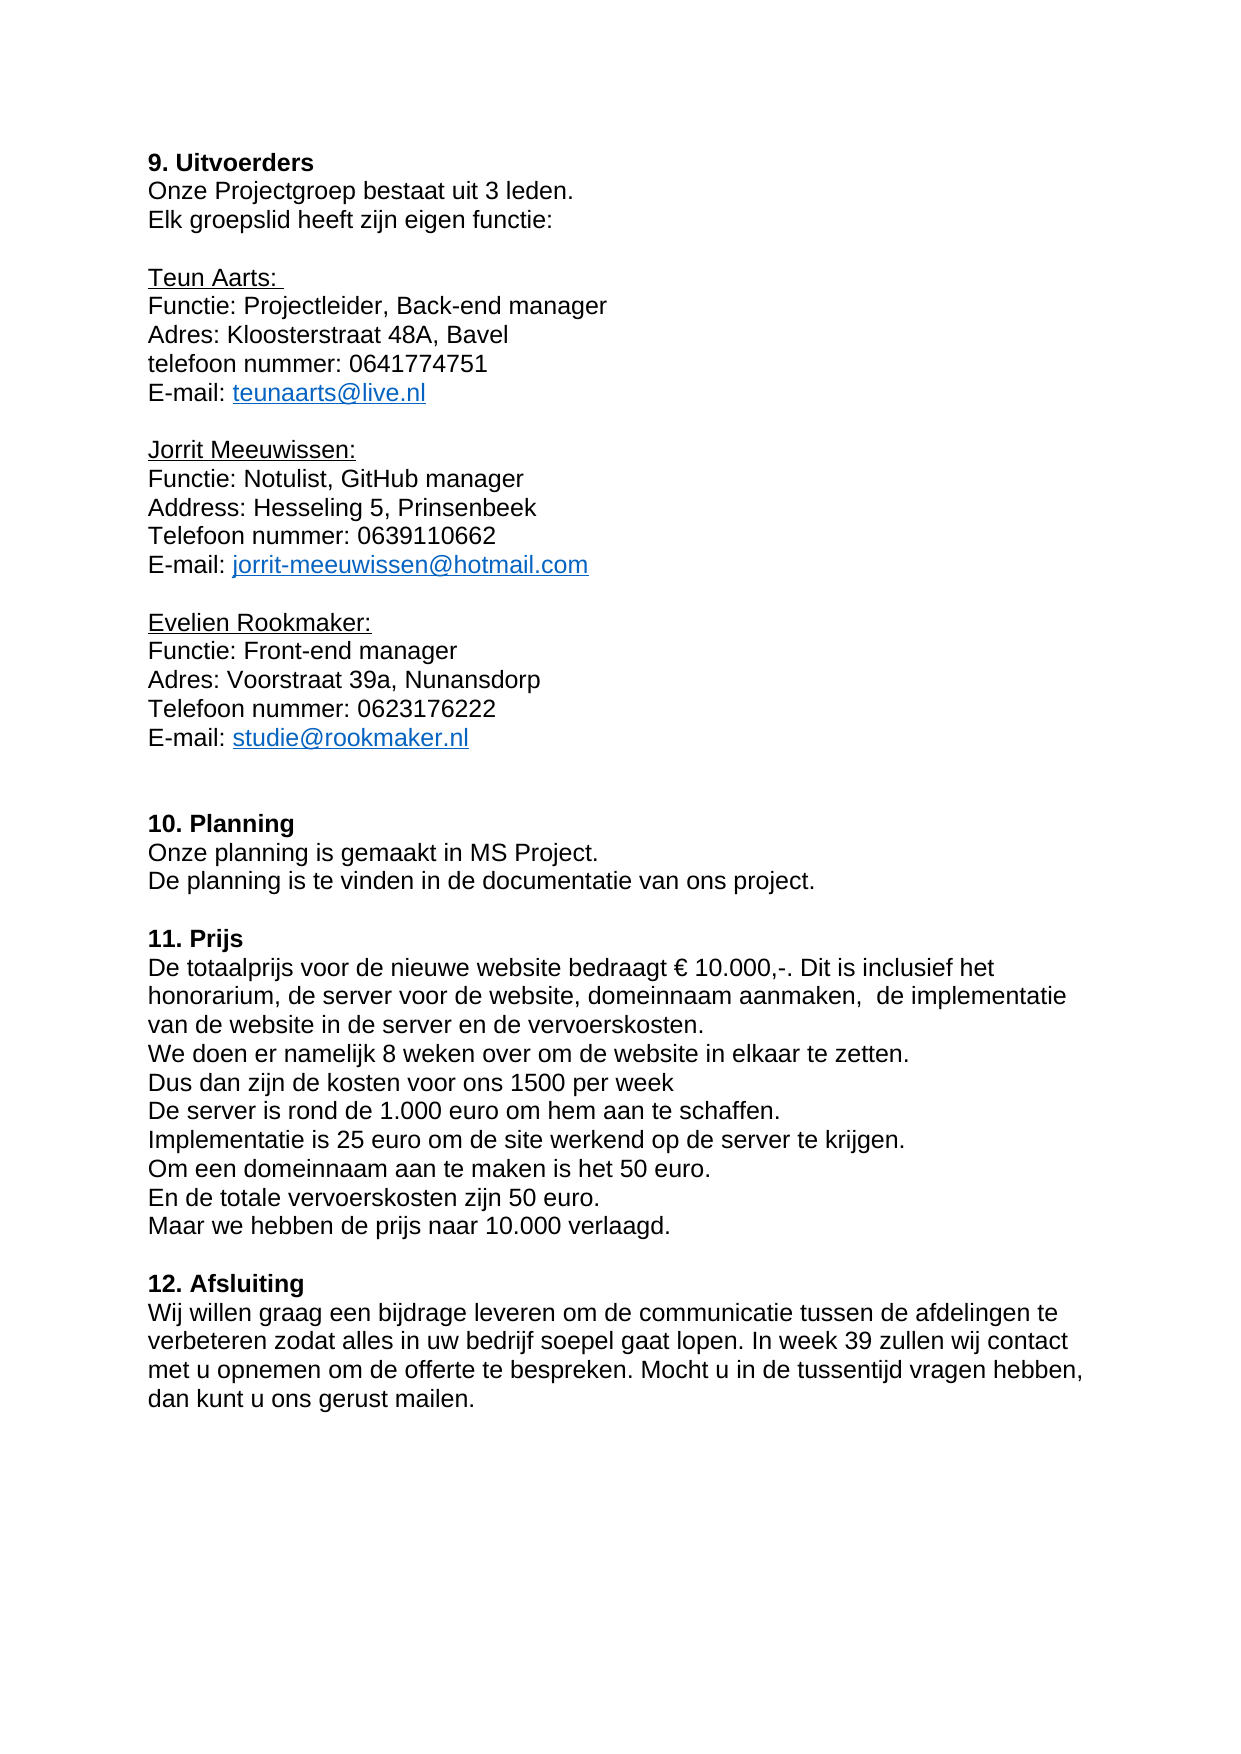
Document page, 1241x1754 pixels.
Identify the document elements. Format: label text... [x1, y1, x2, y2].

text Adres: Kloosterstraat 48A, Bavel [148, 320, 1093, 349]
text 12. Afsluiting [148, 1269, 1093, 1298]
text We doen er namelijk 8 weken over om de website in elkaar te zetten. [148, 1039, 1093, 1068]
text De totaalprijs voor de nieuwe website bedraagt € 10.000,-. Dit is inclusief het honorarium, de server voor de website, domeinnaam aanmaken, de implementatie van de website in de server en de vervoerskosten. [148, 953, 1093, 1039]
text Wij willen graag een bijdrage leveren om de communicatie tussen de afdelingen te verbeteren zodat alles in uw bedrijf soepel gaat lopen. In week 39 zullen wij contact met u opnemen om de offerte te bespreken. Mocht u in de tussentijd vragen hebben, dan kunt u ons gerust mailen. [148, 1298, 1093, 1413]
text Implementatie is 25 euro om de site werkend op de server te krijgen. [148, 1125, 1093, 1154]
text 10. Planning [148, 809, 1093, 838]
text E-mail: jorrit-meeuwissen@hotmail.com [148, 550, 1093, 579]
text Dus dan zijn de kosten voor ons 1500 per week [148, 1068, 1093, 1096]
text telefoon nummer: 0641774751 [148, 349, 1093, 378]
text Om een domeinnaam aan te maken is het 50 euro. [148, 1154, 1093, 1183]
text En de totale vervoerskosten zijn 50 euro. [148, 1183, 1093, 1211]
text Functie: Projectleider, Back-end manager [148, 291, 1093, 320]
text E-mail: studie@rookmaker.nl [148, 723, 1093, 751]
text De planning is te vinden in de documentatie van ons project. [148, 866, 1093, 895]
text Evelien Rookmaker: [148, 608, 1093, 636]
text Onze planning is gemaakt in MS Project. [148, 838, 1093, 866]
text Adres: Voorstraat 39a, Nunansdorp [148, 665, 1093, 694]
text Onze Projectgroep bestaat uit 3 leden. [148, 176, 1093, 205]
text E-mail: teunaarts@live.nl [148, 378, 1093, 406]
text Jorrit Meeuwissen: [148, 435, 1093, 464]
text Teun Aarts: [148, 263, 1093, 291]
text Elk groepslid heeft zijn eigen functie: [148, 205, 1093, 234]
text 11. Prijs [148, 924, 1093, 953]
text Telefoon nummer: 0639110662 [148, 521, 1093, 550]
text Functie: Notulist, GitHub manager [148, 464, 1093, 493]
text Telefoon nummer: 0623176222 [148, 694, 1093, 723]
text Functie: Front-end manager [148, 636, 1093, 665]
text Maar we hebben de prijs naar 10.000 verlaagd. [148, 1211, 1093, 1240]
text De server is rond de 1.000 euro om hem aan te schaffen. [148, 1096, 1093, 1125]
text Address: Hesseling 5, Prinsenbeek [148, 493, 1093, 521]
text 9. Uitvoerders [148, 148, 1093, 176]
